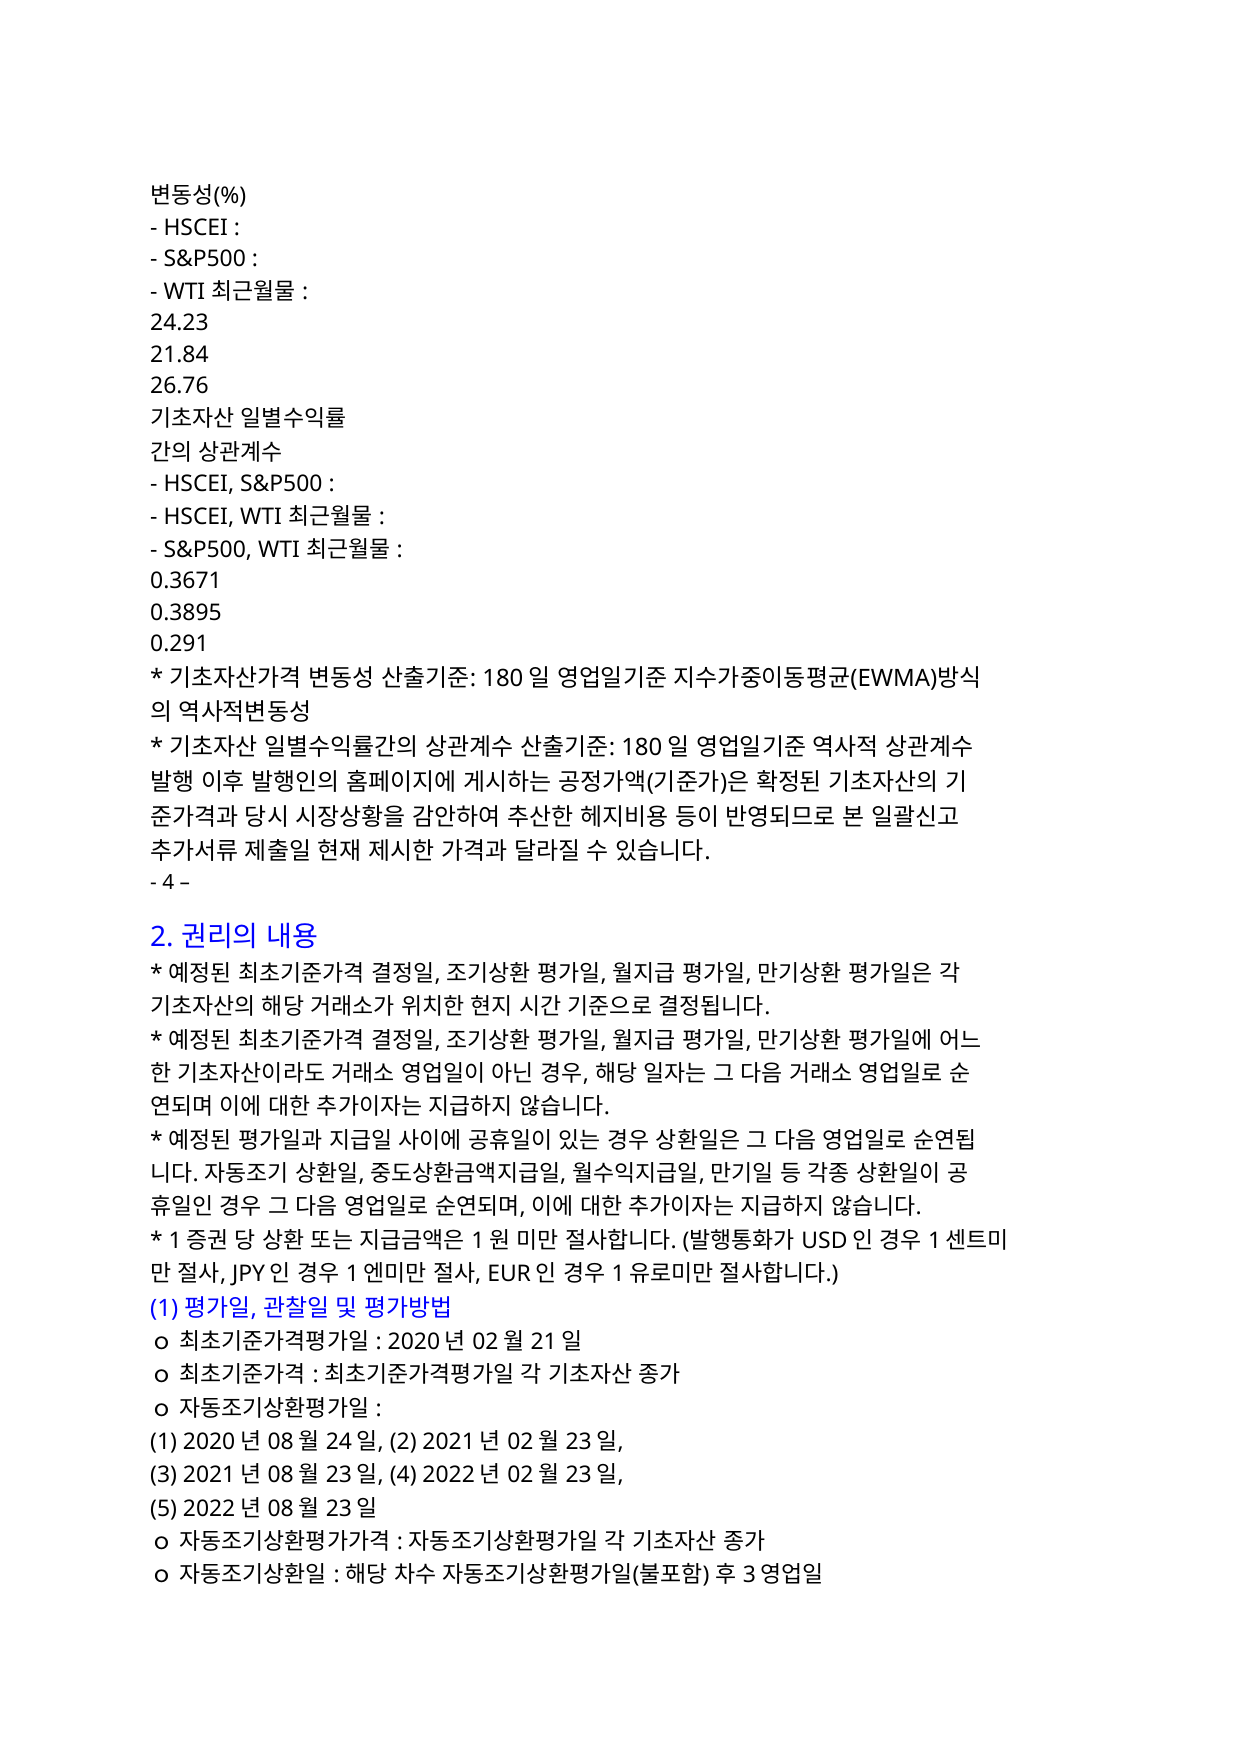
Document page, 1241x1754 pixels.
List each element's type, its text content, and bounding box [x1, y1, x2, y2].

text 연되며 이에 대한 추가이자는 지급하지 않습니다. [150, 1088, 1090, 1122]
text 한 기초자산이라도 거래소 영업일이 아닌 경우, 해당 일자는 그 다음 거래소 영업일로 순 [150, 1055, 1090, 1088]
text 24.23 [150, 306, 1090, 338]
text (5) 2022년 08월 23일 [150, 1490, 1090, 1523]
text - S&P500 : [150, 242, 1090, 273]
text * 1증권 당 상환 또는 지급금액은 1원 미만 절사합니다. (발행통화가 USD인 경우 1센트미 [150, 1222, 1090, 1255]
text 기초자산의 해당 거래소가 위치한 현지 시간 기준으로 결정됩니다. [150, 988, 1090, 1022]
text 21.84 [150, 338, 1090, 369]
text ｏ 최초기준가격 : 최초기준가격평가일 각 기초자산 종가 [150, 1356, 1090, 1390]
text 0.3671 [150, 564, 1090, 596]
text 0.3895 [150, 596, 1090, 627]
text ｏ 자동조기상환일 : 해당 차수 자동조기상환평가일(불포함) 후 3영업일 [150, 1556, 1090, 1590]
text - 4 – [150, 867, 1090, 895]
text - HSCEI, S&P500 : [150, 467, 1090, 498]
text ｏ 자동조기상환평가일 : [150, 1390, 1090, 1423]
text 준가격과 당시 시장상황을 감안하여 추산한 헤지비용 등이 반영되므로 본 일괄신고 [150, 797, 1090, 832]
text * 예정된 최초기준가격 결정일, 조기상환 평가일, 월지급 평가일, 만기상환 평가일은 각 [150, 955, 1090, 988]
text 2. 권리의 내용 [150, 914, 1090, 955]
text * 기초자산 일별수익률간의 상관계수 산출기준: 180일 영업일기준 역사적 상관계수 [150, 728, 1090, 762]
text 니다. 자동조기 상환일, 중도상환금액지급일, 월수익지급일, 만기일 등 각종 상환일이 공 [150, 1155, 1090, 1188]
text (3) 2021년 08월 23일, (4) 2022년 02월 23일, [150, 1456, 1090, 1490]
text (1) 평가일, 관찰일 및 평가방법 [150, 1288, 1090, 1323]
text 만 절사, JPY인 경우 1엔미만 절사, EUR인 경우 1유로미만 절사합니다.) [150, 1255, 1090, 1288]
text 추가서류 제출일 현재 제시한 가격과 달라질 수 있습니다. [150, 832, 1090, 867]
text 기초자산 일별수익률 [150, 400, 1090, 433]
text * 기초자산가격 변동성 산출기준: 180일 영업일기준 지수가중이동평균(EWMA)방식 [150, 658, 1090, 693]
text 휴일인 경우 그 다음 영업일로 순연되며, 이에 대한 추가이자는 지급하지 않습니다. [150, 1188, 1090, 1222]
text - S&P500, WTI 최근월물 : [150, 531, 1090, 564]
text 0.291 [150, 627, 1090, 658]
text * 예정된 최초기준가격 결정일, 조기상환 평가일, 월지급 평가일, 만기상환 평가일에 어느 [150, 1022, 1090, 1055]
text - HSCEI, WTI 최근월물 : [150, 498, 1090, 531]
text - HSCEI : [150, 211, 1090, 242]
text - WTI 최근월물 : [150, 273, 1090, 306]
text * 예정된 평가일과 지급일 사이에 공휴일이 있는 경우 상환일은 그 다음 영업일로 순연됩 [150, 1122, 1090, 1155]
text ｏ 자동조기상환평가가격 : 자동조기상환평가일 각 기초자산 종가 [150, 1523, 1090, 1556]
text 간의 상관계수 [150, 433, 1090, 467]
text 26.76 [150, 369, 1090, 400]
text ｏ 최초기준가격평가일 : 2020년 02월 21일 [150, 1323, 1090, 1356]
text 의 역사적변동성 [150, 693, 1090, 728]
text 변동성(%) [150, 177, 1090, 211]
text 발행 이후 발행인의 홈페이지에 게시하는 공정가액(기준가)은 확정된 기초자산의 기 [150, 762, 1090, 797]
text (1) 2020년 08월 24일, (2) 2021년 02월 23일, [150, 1423, 1090, 1456]
